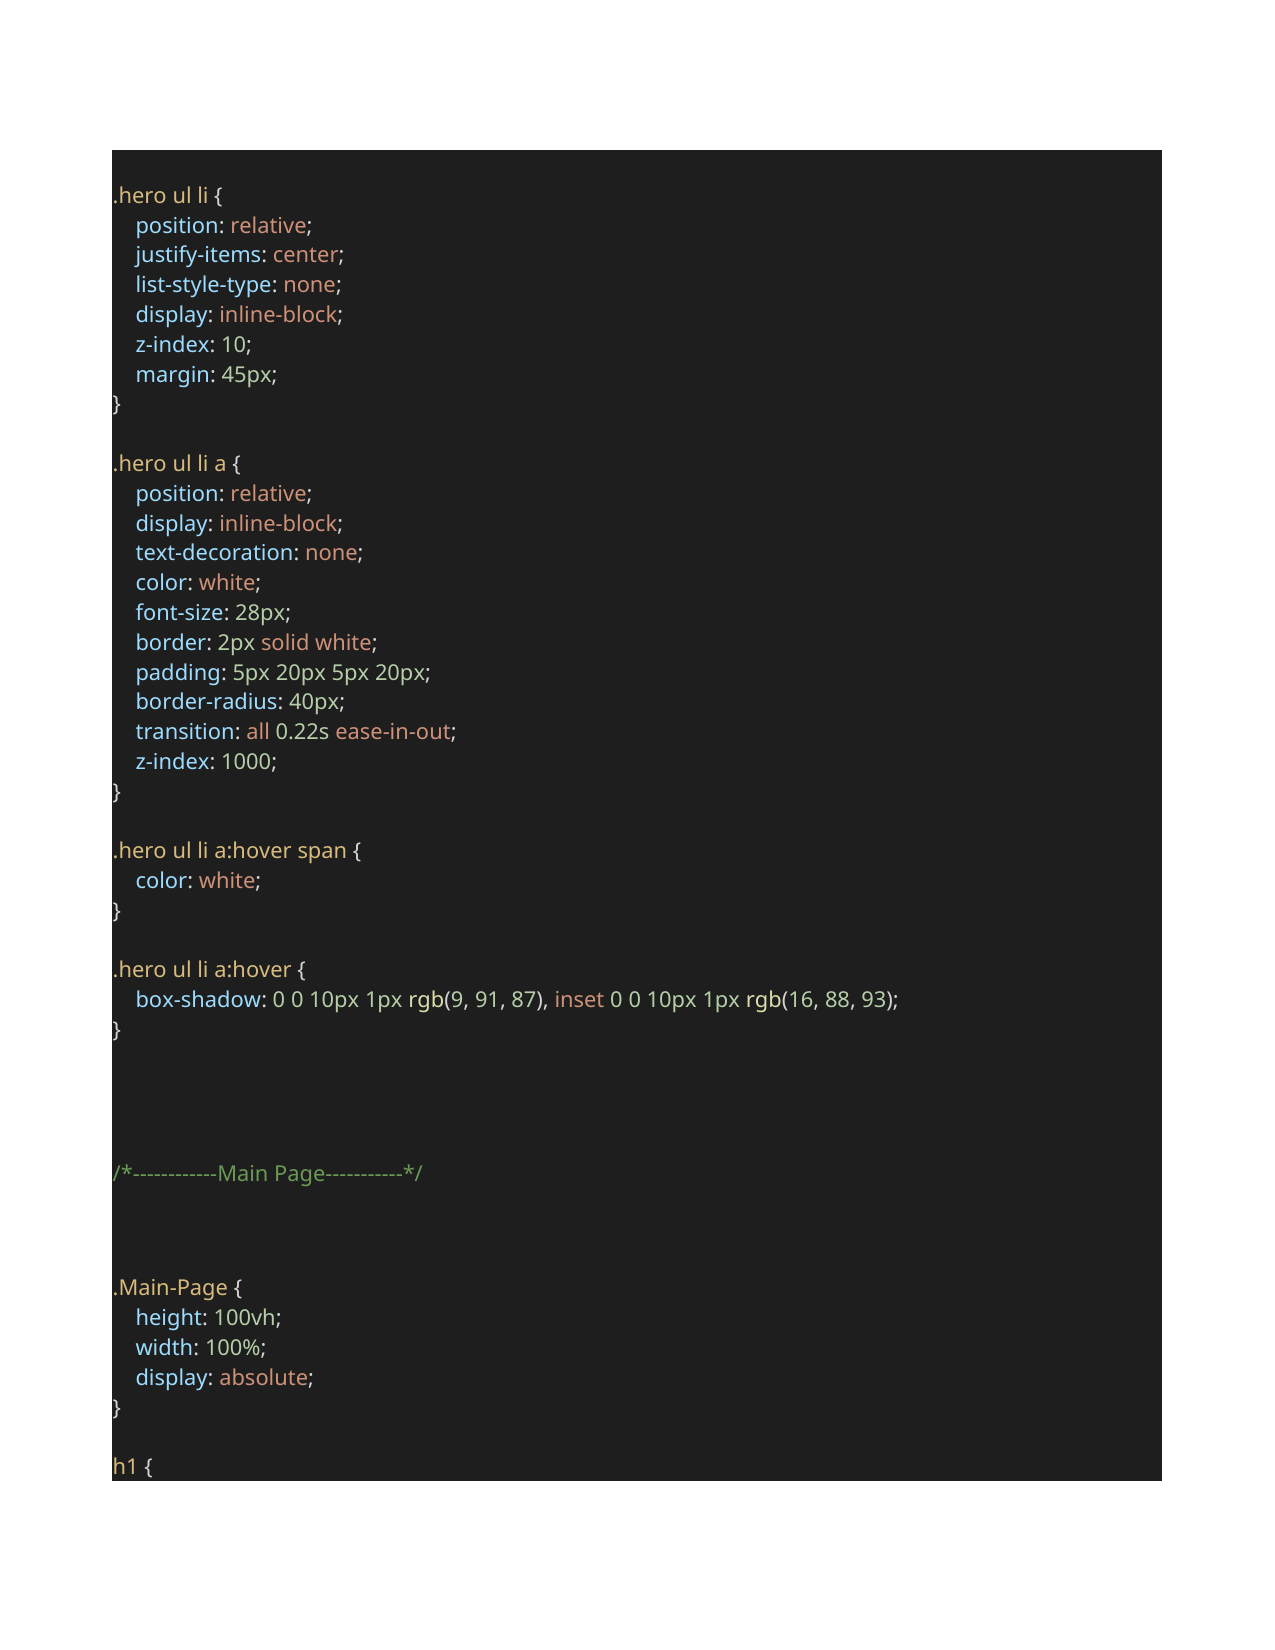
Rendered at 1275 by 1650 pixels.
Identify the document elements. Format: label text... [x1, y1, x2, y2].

text .hero ul li a:hover { [112, 954, 1162, 984]
text text-decoration: none; [112, 537, 1162, 567]
text border: 2px solid white; [112, 627, 1162, 656]
text } [112, 1014, 1162, 1044]
text position: relative; [112, 478, 1162, 507]
text color: white; [112, 567, 1162, 597]
text display: absolute; [112, 1362, 1162, 1391]
text display: inline-block; [112, 299, 1162, 329]
text height: 100vh; [112, 1302, 1162, 1332]
text transition: all 0.22s ease-in-out; [112, 716, 1162, 746]
text .hero ul li a { [112, 448, 1162, 478]
text font-size: 28px; [112, 597, 1162, 627]
text border-radius: 40px; [112, 686, 1162, 716]
text h1 { [112, 1451, 1162, 1481]
text z-index: 1000; [112, 746, 1162, 776]
text } [112, 776, 1162, 805]
text width: 100%; [112, 1332, 1162, 1362]
text .Main-Page { [112, 1272, 1162, 1302]
text z-index: 10; [112, 329, 1162, 358]
text list-style-type: none; [112, 269, 1162, 299]
text color: white; [112, 865, 1162, 895]
text justify-items: center; [112, 239, 1162, 269]
text display: inline-block; [112, 507, 1162, 537]
text margin: 45px; [112, 358, 1162, 388]
text box-shadow: 0 0 10px 1px rgb(9, 91, 87), inset 0 0 10px 1px rgb(16, 88, 93); [112, 984, 1162, 1014]
text } [112, 388, 1162, 418]
text /*------------Main Page-----------*/ [112, 1158, 1162, 1188]
text padding: 5px 20px 5px 20px; [112, 656, 1162, 686]
text .hero ul li a:hover span { [112, 835, 1162, 865]
text } [112, 1391, 1162, 1421]
text } [112, 895, 1162, 924]
text .hero ul li { [112, 180, 1162, 209]
text position: relative; [112, 209, 1162, 239]
